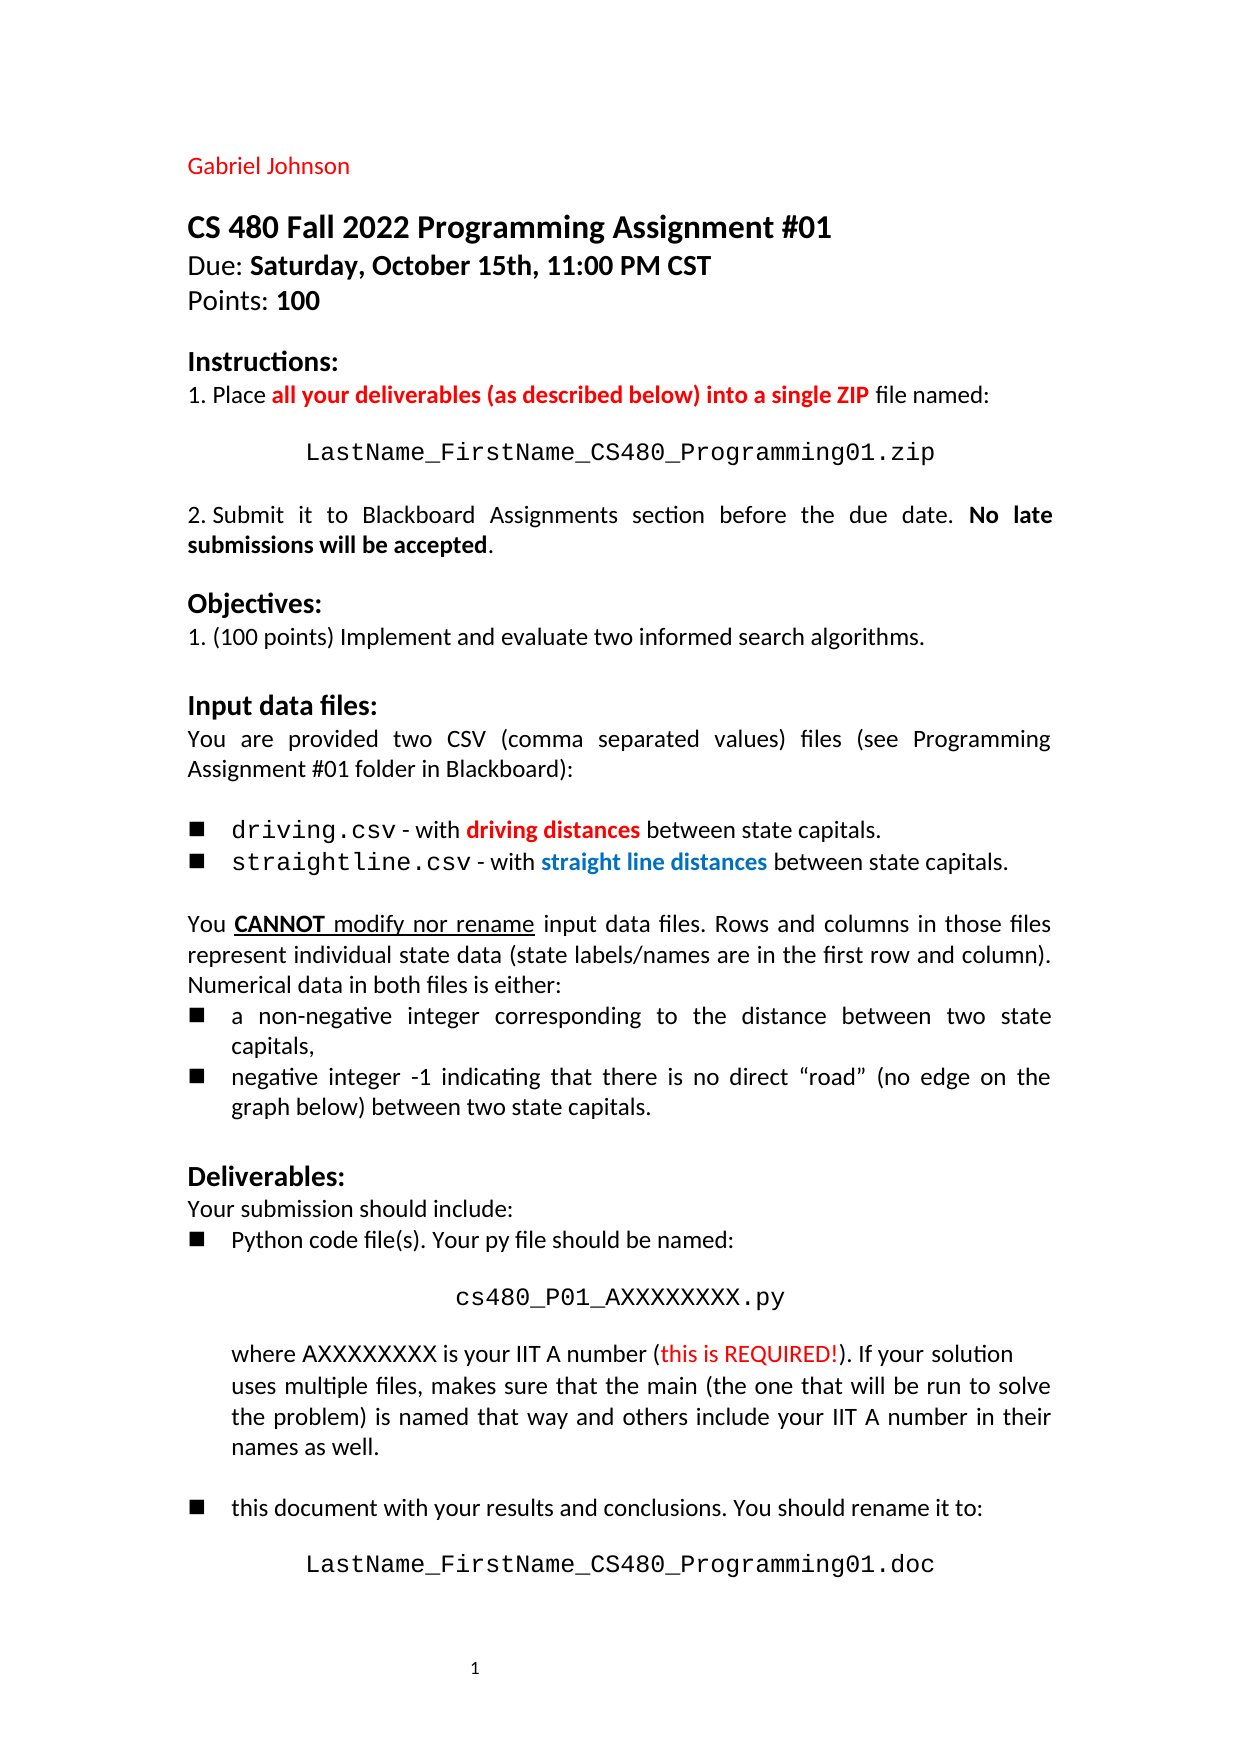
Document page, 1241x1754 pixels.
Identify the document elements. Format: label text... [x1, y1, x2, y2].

text Input data files: [187, 687, 1053, 723]
list Python code file(s). Your py file should be named: [187, 1224, 1053, 1254]
text Deliverables: [187, 1158, 1053, 1193]
text You are provided two CSV (comma separated values) files (see Programming Assignment #01 folder in Blackboard): [187, 723, 1053, 784]
text LastName_FirstName_CS480_Programming01.doc [187, 1551, 1053, 1579]
text cs480_P01_AXXXXXXXX.py [187, 1285, 1053, 1313]
list Place all your deliverables (as described below) into a single ZIP file named: [187, 379, 1053, 409]
text You CANNOT modify nor rename input data files. Rows and columns in those files represent individual state data (state labels/names are in the first row and column). Numerical data in both files is either: [187, 908, 1053, 1000]
list driving.csv - with driving distances between state capitals. [187, 814, 1053, 846]
list Submit it to Blackboard Assignments section before the due date. No late submissions will be accepted. [187, 499, 1053, 560]
list a non-negative integer corresponding to the distance between two state capitals, [187, 1000, 1053, 1061]
text Points: 100 [187, 282, 1053, 318]
text Your submission should include: [187, 1193, 1053, 1224]
text Objectives: [187, 585, 1053, 621]
list this document with your results and conclusions. You should rename it to: [187, 1492, 1053, 1523]
list straightline.csv - with straight line distances between state capitals. [187, 846, 1053, 878]
text Instructions: [187, 343, 1053, 379]
text Due: Saturday, October 15th, 11:00 PM CST [187, 247, 1053, 282]
text LastName_FirstName_CS480_Programming01.zip [187, 440, 1053, 468]
text CS 480 Fall 2022 Programming Assignment #01 [187, 206, 1053, 247]
text Gabriel Johnson [187, 150, 1053, 181]
text where AXXXXXXXX is your IIT A number (this is REQUIRED!). If your solution uses multiple files, makes sure that the main (the one that will be run to solve the problem) is named that way and others include your IIT A number in their names as well. [231, 1338, 1053, 1462]
list (100 points) Implement and evaluate two informed search algorithms. [187, 621, 1053, 651]
list negative integer -1 indicating that there is no direct “road” (no edge on the graph below) between two state capitals. [187, 1061, 1053, 1122]
